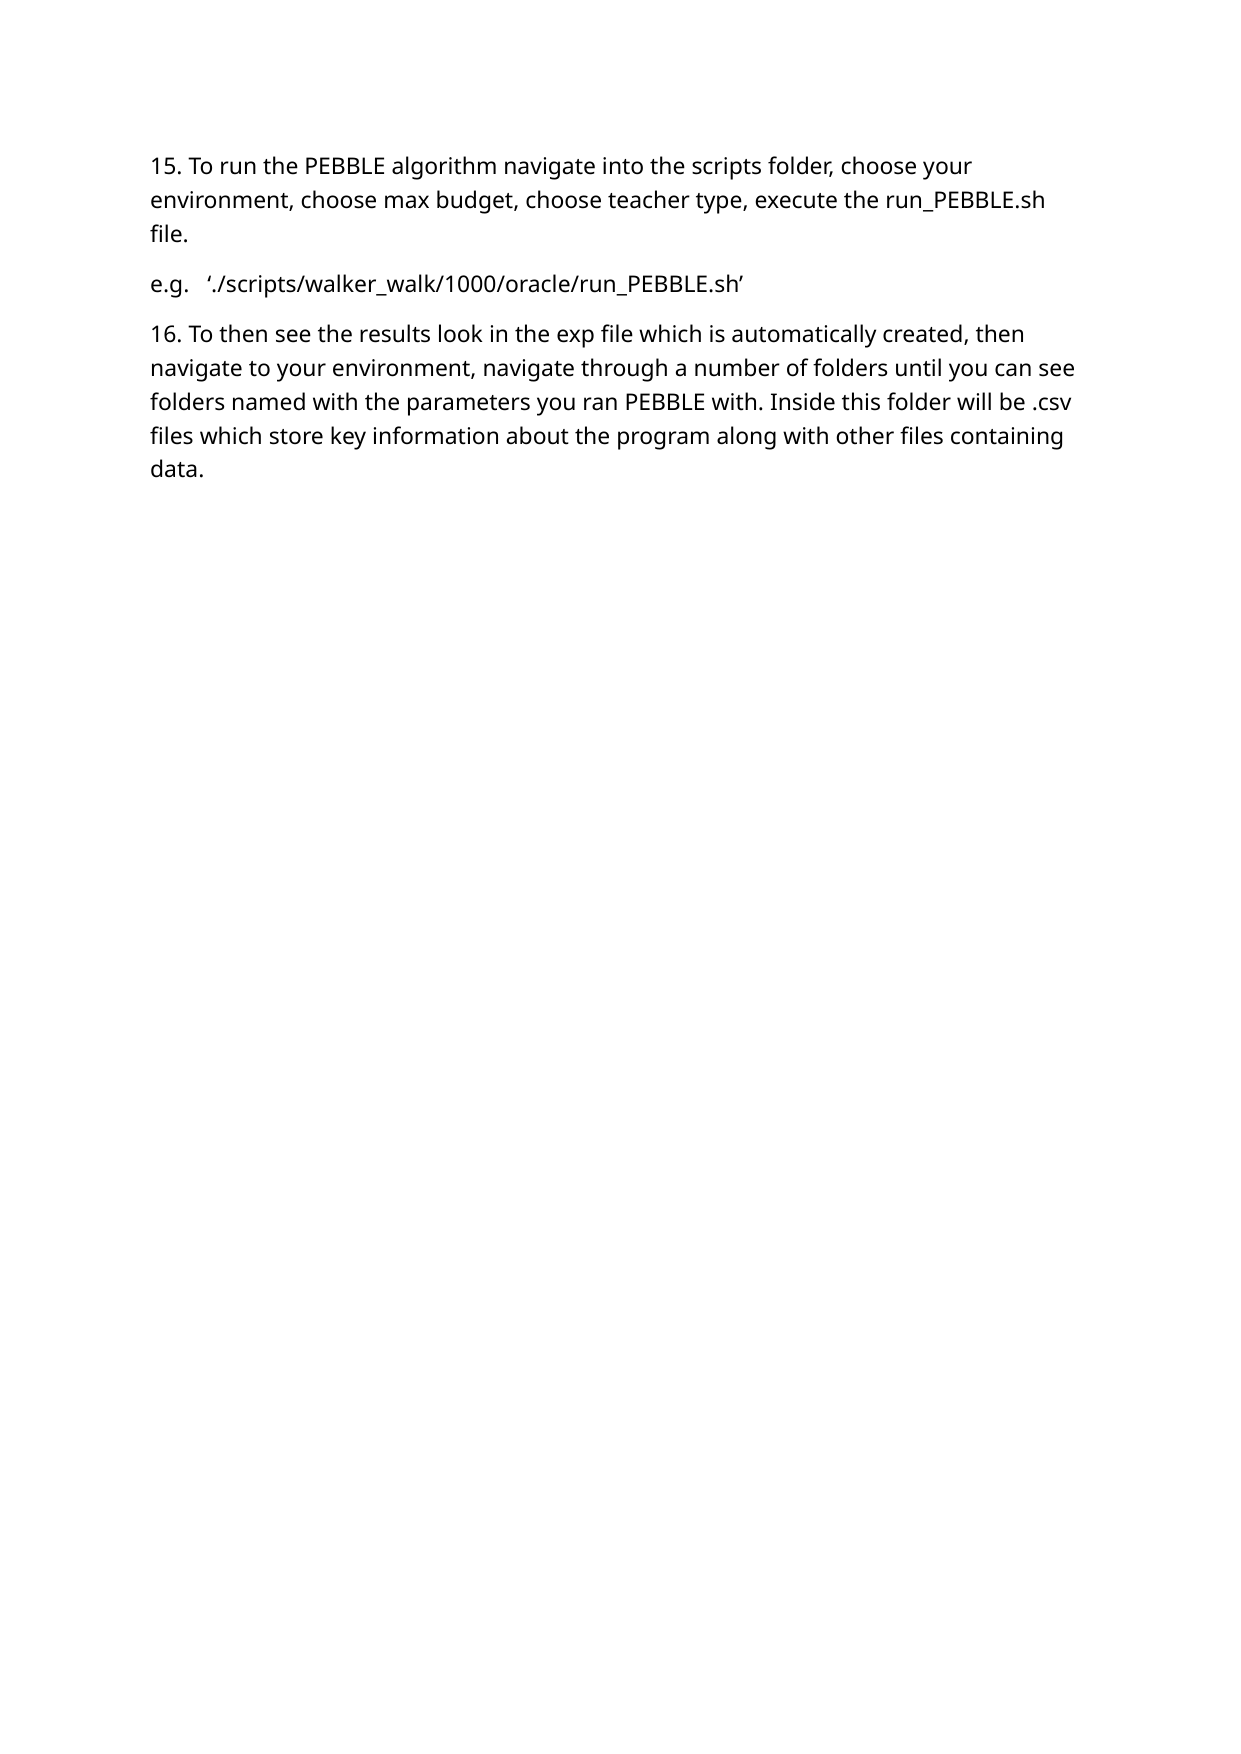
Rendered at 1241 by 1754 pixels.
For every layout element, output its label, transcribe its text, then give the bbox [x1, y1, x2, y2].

text e.g. ‘./scripts/walker_walk/1000/oracle/run_PEBBLE.sh’ [150, 268, 1090, 299]
text 16. To then see the results look in the exp file which is automatically created, then navigate to your environment, navigate through a number of folders until you can see folders named with the parameters you ran PEBBLE with. Inside this folder will be .csv files which store key information about the program along with other files containing data. [150, 318, 1090, 484]
text 15. To run the PEBBLE algorithm navigate into the scripts folder, choose your environment, choose max budget, choose teacher type, execute the run_PEBBLE.sh file. [150, 150, 1090, 249]
